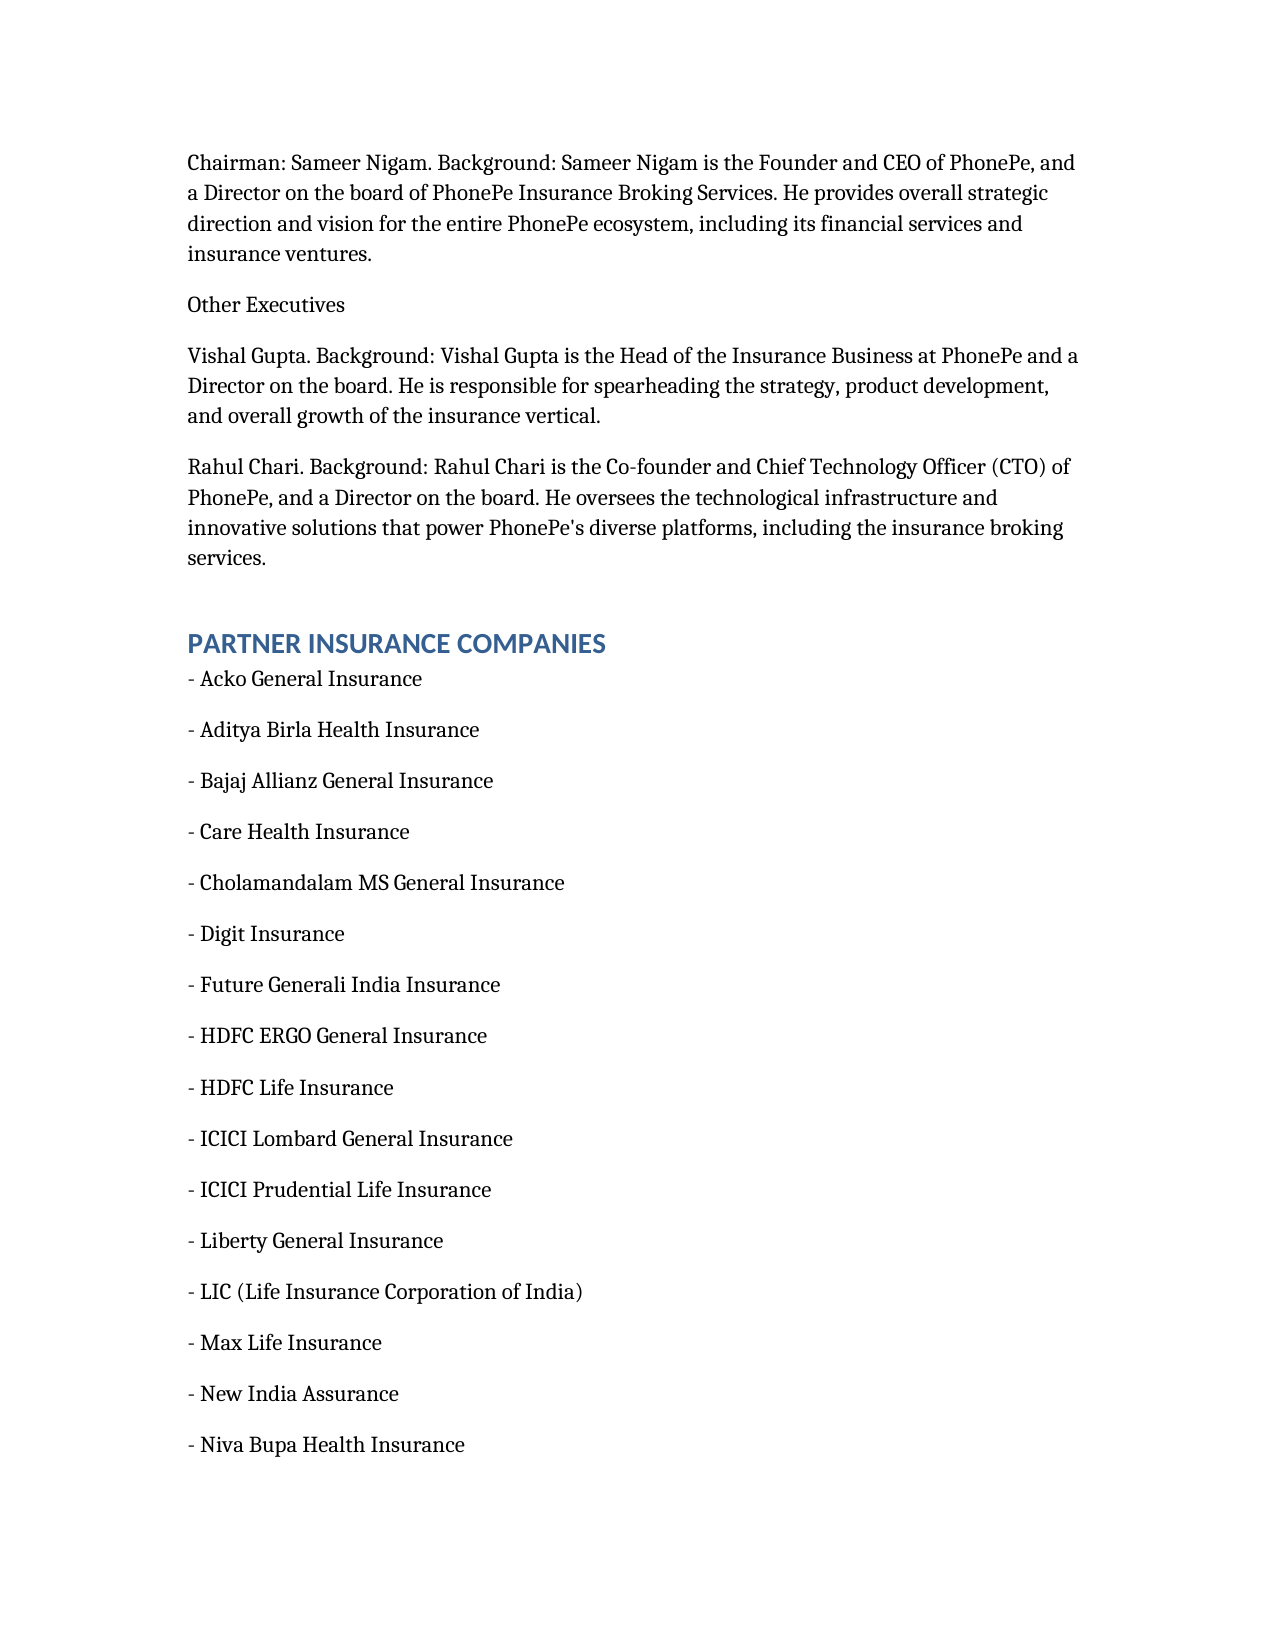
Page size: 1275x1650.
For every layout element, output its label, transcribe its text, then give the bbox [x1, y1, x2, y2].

text - Niva Bupa Health Insurance [187, 1432, 1087, 1458]
text - HDFC ERGO General Insurance [187, 1023, 1087, 1049]
text - Digit Insurance [187, 921, 1087, 947]
text - ICICI Prudential Life Insurance [187, 1176, 1087, 1203]
text - Bajaj Allianz General Insurance [187, 768, 1087, 794]
text - Liberty General Insurance [187, 1227, 1087, 1254]
text Chairman: Sameer Nigam. Background: Sameer Nigam is the Founder and CEO of PhonePe, and a Director on the board of PhonePe Insurance Broking Services. He provides overall strategic direction and vision for the entire PhonePe ecosystem, including its financial services and insurance ventures. [187, 150, 1087, 267]
text - Future Generali India Insurance [187, 972, 1087, 998]
text Vishal Gupta. Background: Vishal Gupta is the Head of the Insurance Business at PhonePe and a Director on the board. He is responsible for spearheading the strategy, product development, and overall growth of the insurance vertical. [187, 343, 1087, 429]
text - Cholamandalam MS General Insurance [187, 870, 1087, 896]
text - Aditya Birla Health Insurance [187, 717, 1087, 743]
subtitle PARTNER INSURANCE COMPANIES [187, 625, 1087, 661]
text - Max Life Insurance [187, 1329, 1087, 1356]
text - HDFC Life Insurance [187, 1074, 1087, 1101]
text Rahul Chari. Background: Rahul Chari is the Co-founder and Chief Technology Officer (CTO) of PhonePe, and a Director on the board. He oversees the technological infrastructure and innovative solutions that power PhonePe's diverse platforms, including the insurance broking services. [187, 454, 1087, 571]
text - Acko General Insurance [187, 666, 1087, 692]
text - LIC (Life Insurance Corporation of India) [187, 1278, 1087, 1305]
text - ICICI Lombard General Insurance [187, 1125, 1087, 1152]
text Other Executives [187, 292, 1087, 318]
text - Care Health Insurance [187, 819, 1087, 845]
text - New India Assurance [187, 1381, 1087, 1407]
